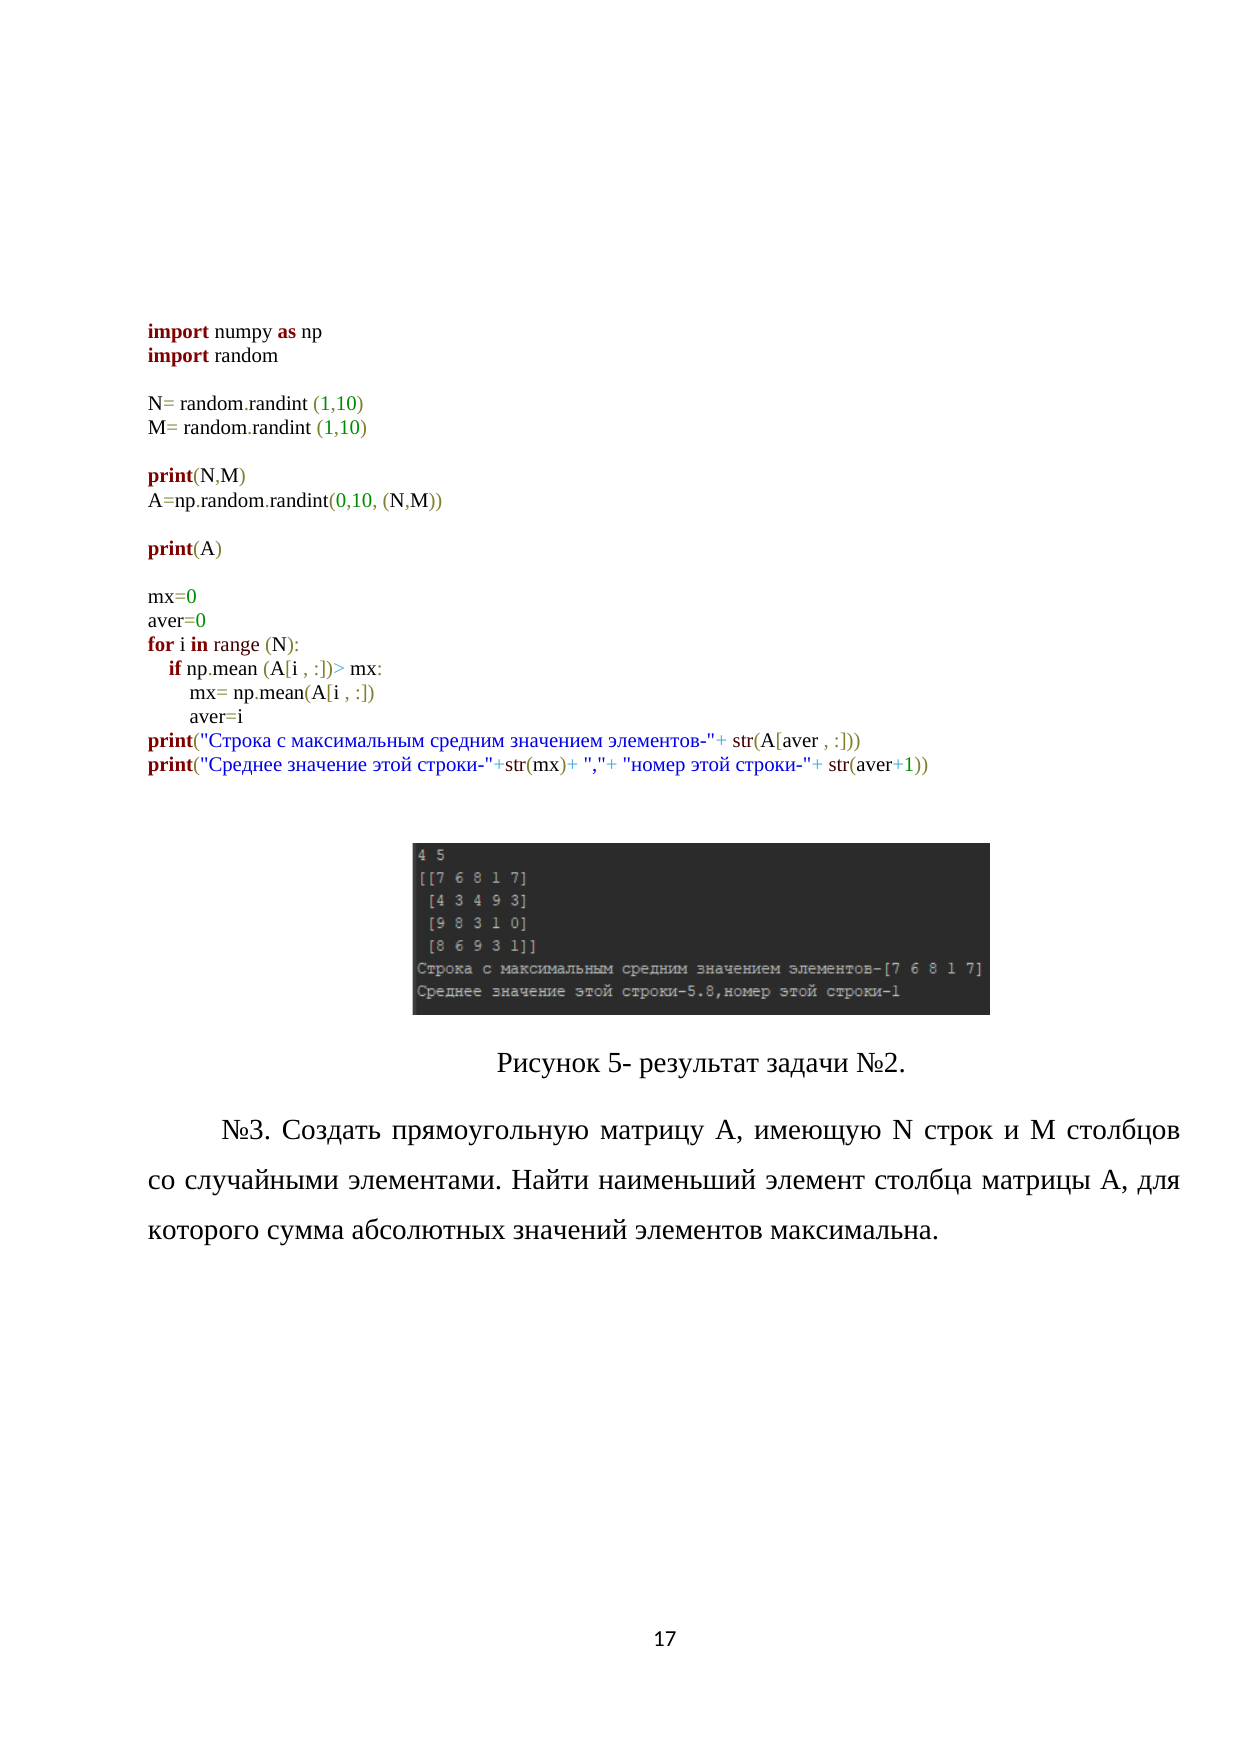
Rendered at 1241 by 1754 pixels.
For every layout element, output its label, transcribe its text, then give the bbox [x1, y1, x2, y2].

text aver=i [148, 704, 1181, 728]
picture [412, 843, 990, 1015]
text print(A) [148, 536, 1181, 560]
text mx=0 [148, 584, 1181, 608]
text aver=0 [148, 608, 1181, 632]
text print("Среднее значение этой строки-"+str(mx)+ ","+ "номер этой строки-"+ str(aver+1)) [148, 752, 1181, 776]
text print("Строка с максимальным средним значением элементов-"+ str(A[aver , :])) [148, 728, 1181, 752]
text Рисунок 5- результат задачи №2. [148, 1045, 1181, 1078]
text mx= np.mean(A[i , :]) [148, 680, 1181, 704]
text A=np.random.randint(0,10, (N,M)) [148, 487, 1181, 512]
text import random [148, 343, 1181, 367]
text print(N,M) [148, 463, 1181, 487]
text for i in range (N): [148, 632, 1181, 656]
text import numpy as np [148, 319, 1181, 343]
text N= random.randint (1,10) [148, 391, 1181, 415]
text M= random.randint (1,10) [148, 415, 1181, 439]
text №3. Создать прямоугольную матрицу A, имеющую N строк и M столбцов со случайными элементами. Найти наименьший элемент столбца матрицы A, для которого сумма абсолютных значений элементов максимальна. [148, 1112, 1181, 1246]
text if np.mean (A[i , :])> mx: [148, 656, 1181, 680]
